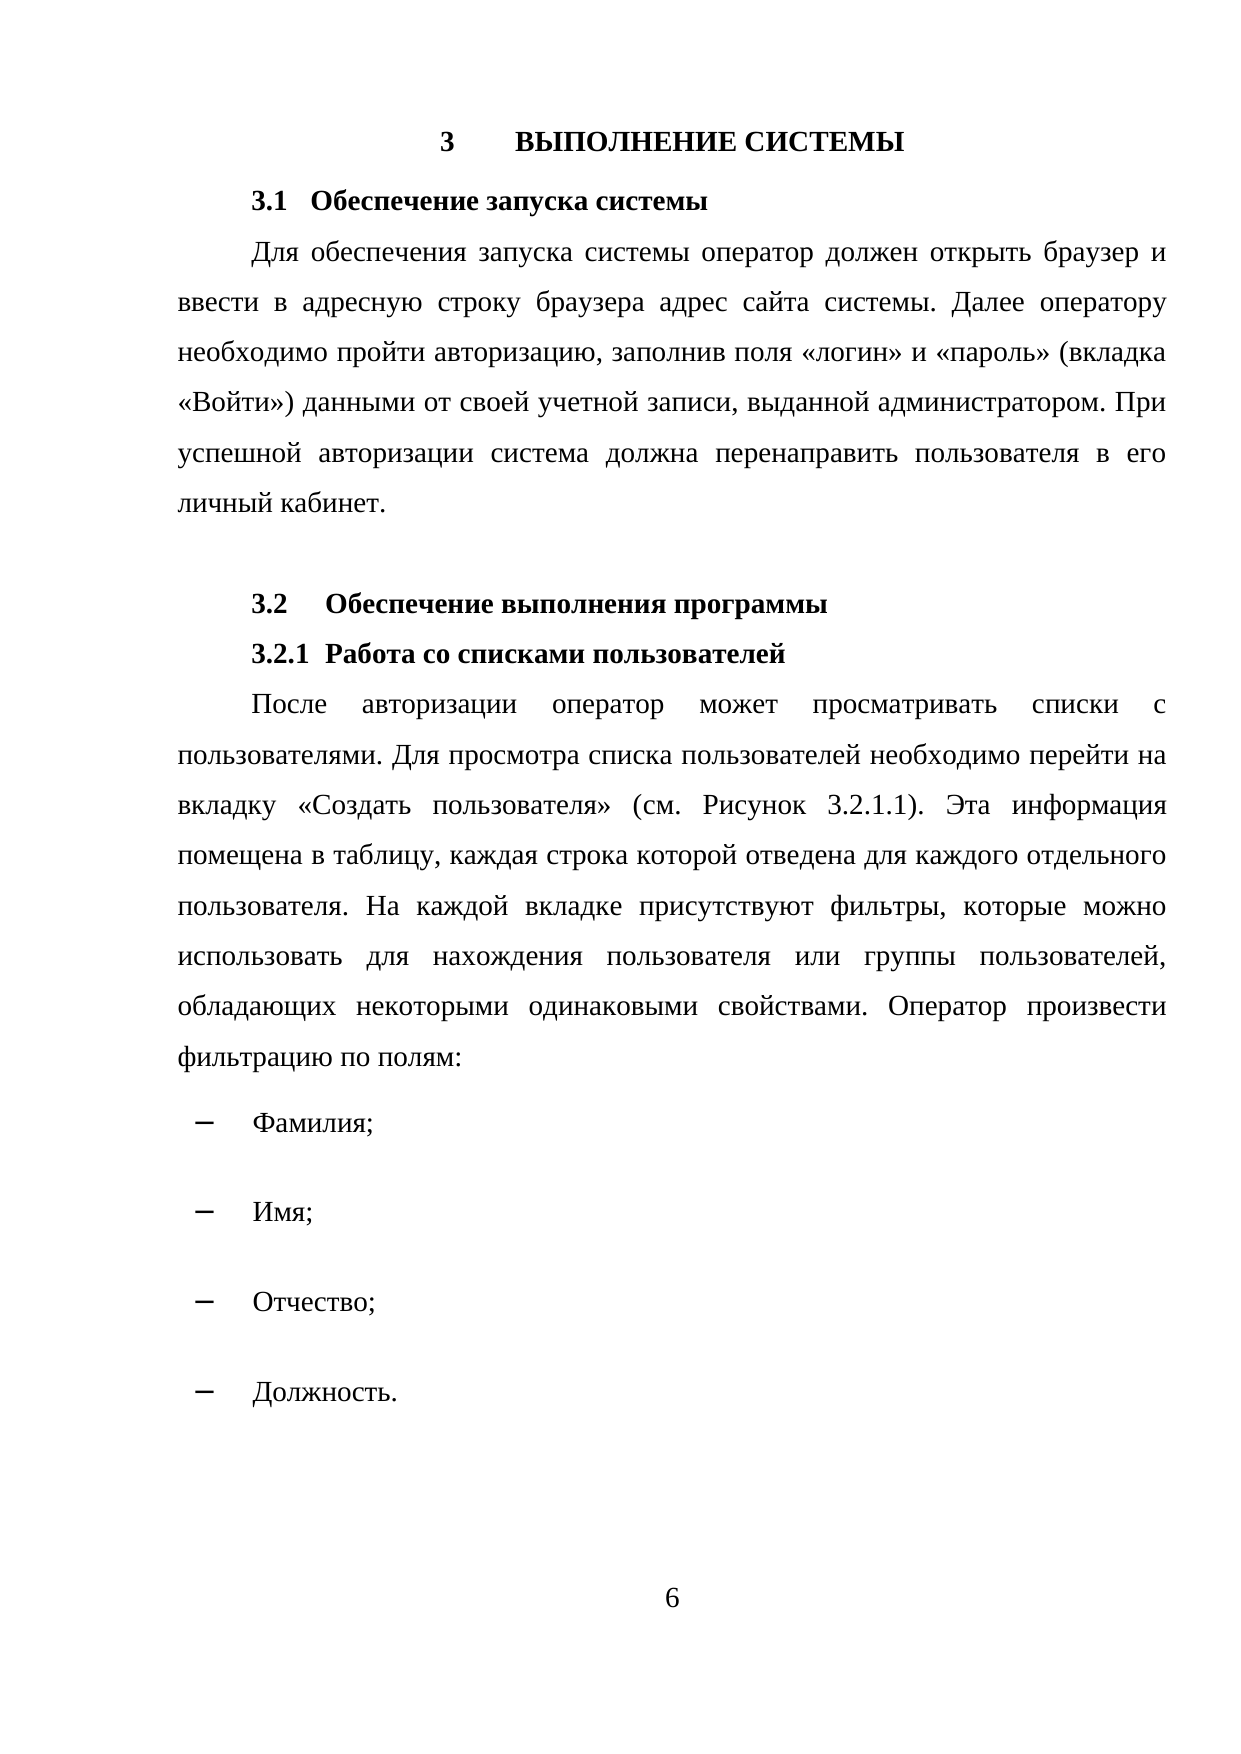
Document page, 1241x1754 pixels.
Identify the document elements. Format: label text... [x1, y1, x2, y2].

subtitle Обеспечение запуска системы [251, 183, 1167, 217]
text После авторизации оператор может просматривать списки с пользователями. Для просмотра списка пользователей необходимо перейти на вкладку «Создать пользователя» (см. Рисунок 3.2.1.1). Эта информация помещена в таблицу, каждая строка которой отведена для каждого отдельного пользователя. На каждой вкладке присутствуют фильтры, которые можно использовать для нахождения пользователя или группы пользователей, обладающих некоторыми одинаковыми свойствами. Оператор произвести фильтрацию по полям: [177, 686, 1167, 1072]
list Имя; [192, 1179, 1167, 1238]
list Отчество; [192, 1268, 1167, 1328]
list Должность. [192, 1358, 1167, 1418]
list Фамилия; [192, 1089, 1167, 1149]
subtitle ВЫПОЛНЕНИЕ СИСТЕМЫ [177, 124, 1167, 157]
subtitle Работа со списками пользователей [251, 636, 1167, 670]
subtitle Обеспечение выполнения программы [251, 586, 1167, 619]
text Для обеспечения запуска системы оператор должен открыть браузер и ввести в адресную строку браузера адрес сайта системы. Далее оператору необходимо пройти авторизацию, заполнив поля «логин» и «пароль» (вкладка «Войти») данными от своей учетной записи, выданной администратором. При успешной авторизации система должна перенаправить пользователя в его личный кабинет. [177, 234, 1167, 519]
